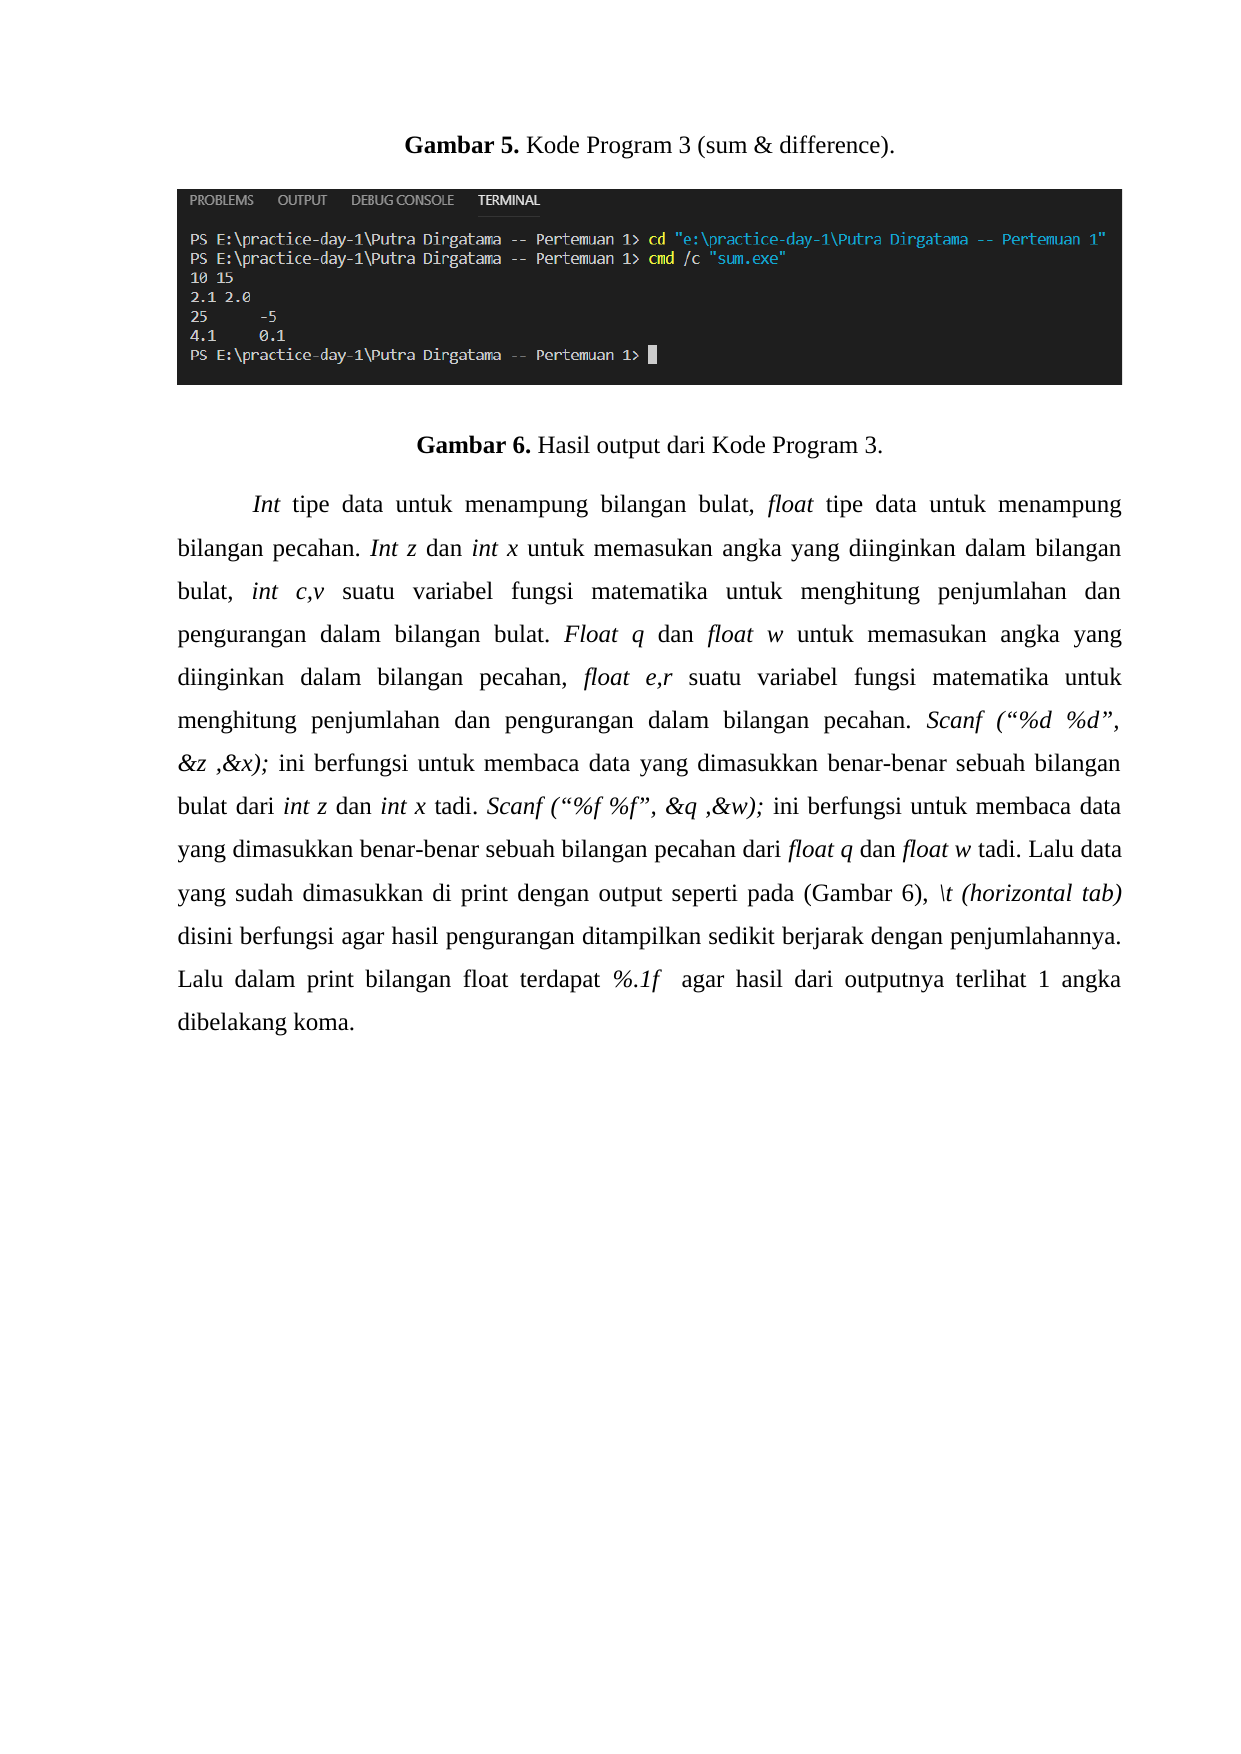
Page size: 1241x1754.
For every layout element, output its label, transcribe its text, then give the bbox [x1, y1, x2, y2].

text Gambar 5. Kode Program 3 (sum & difference). [177, 130, 1122, 158]
text Int tipe data untuk menampung bilangan bulat, float tipe data untuk menampung bilangan pecahan. Int z dan int x untuk memasukan angka yang diinginkan dalam bilangan bulat, int c,v suatu variabel fungsi matematika untuk menghitung penjumlahan dan pengurangan dalam bilangan bulat. Float q dan float w untuk memasukan angka yang diinginkan dalam bilangan pecahan, float e,r suatu variabel fungsi matematika untuk menghitung penjumlahan dan pengurangan dalam bilangan pecahan. Scanf (“%d %d”, &z ,&x); ini berfungsi untuk membaca data yang dimasukkan benar-benar sebuah bilangan bulat dari int z dan int x tadi. Scanf (“%f %f”, &q ,&w); ini berfungsi untuk membaca data yang dimasukkan benar-benar sebuah bilangan pecahan dari float q dan float w tadi. Lalu data yang sudah dimasukkan di print dengan output seperti pada (Gambar 6), \t (horizontal tab) disini berfungsi agar hasil pengurangan ditampilkan sedikit berjarak dengan penjumlahannya. Lalu dalam print bilangan float terdapat %.1f agar hasil dari outputnya terlihat 1 angka dibelakang koma. [177, 489, 1122, 1036]
picture [177, 189, 1123, 385]
text Gambar 6. Hasil output dari Kode Program 3. [177, 385, 1122, 458]
